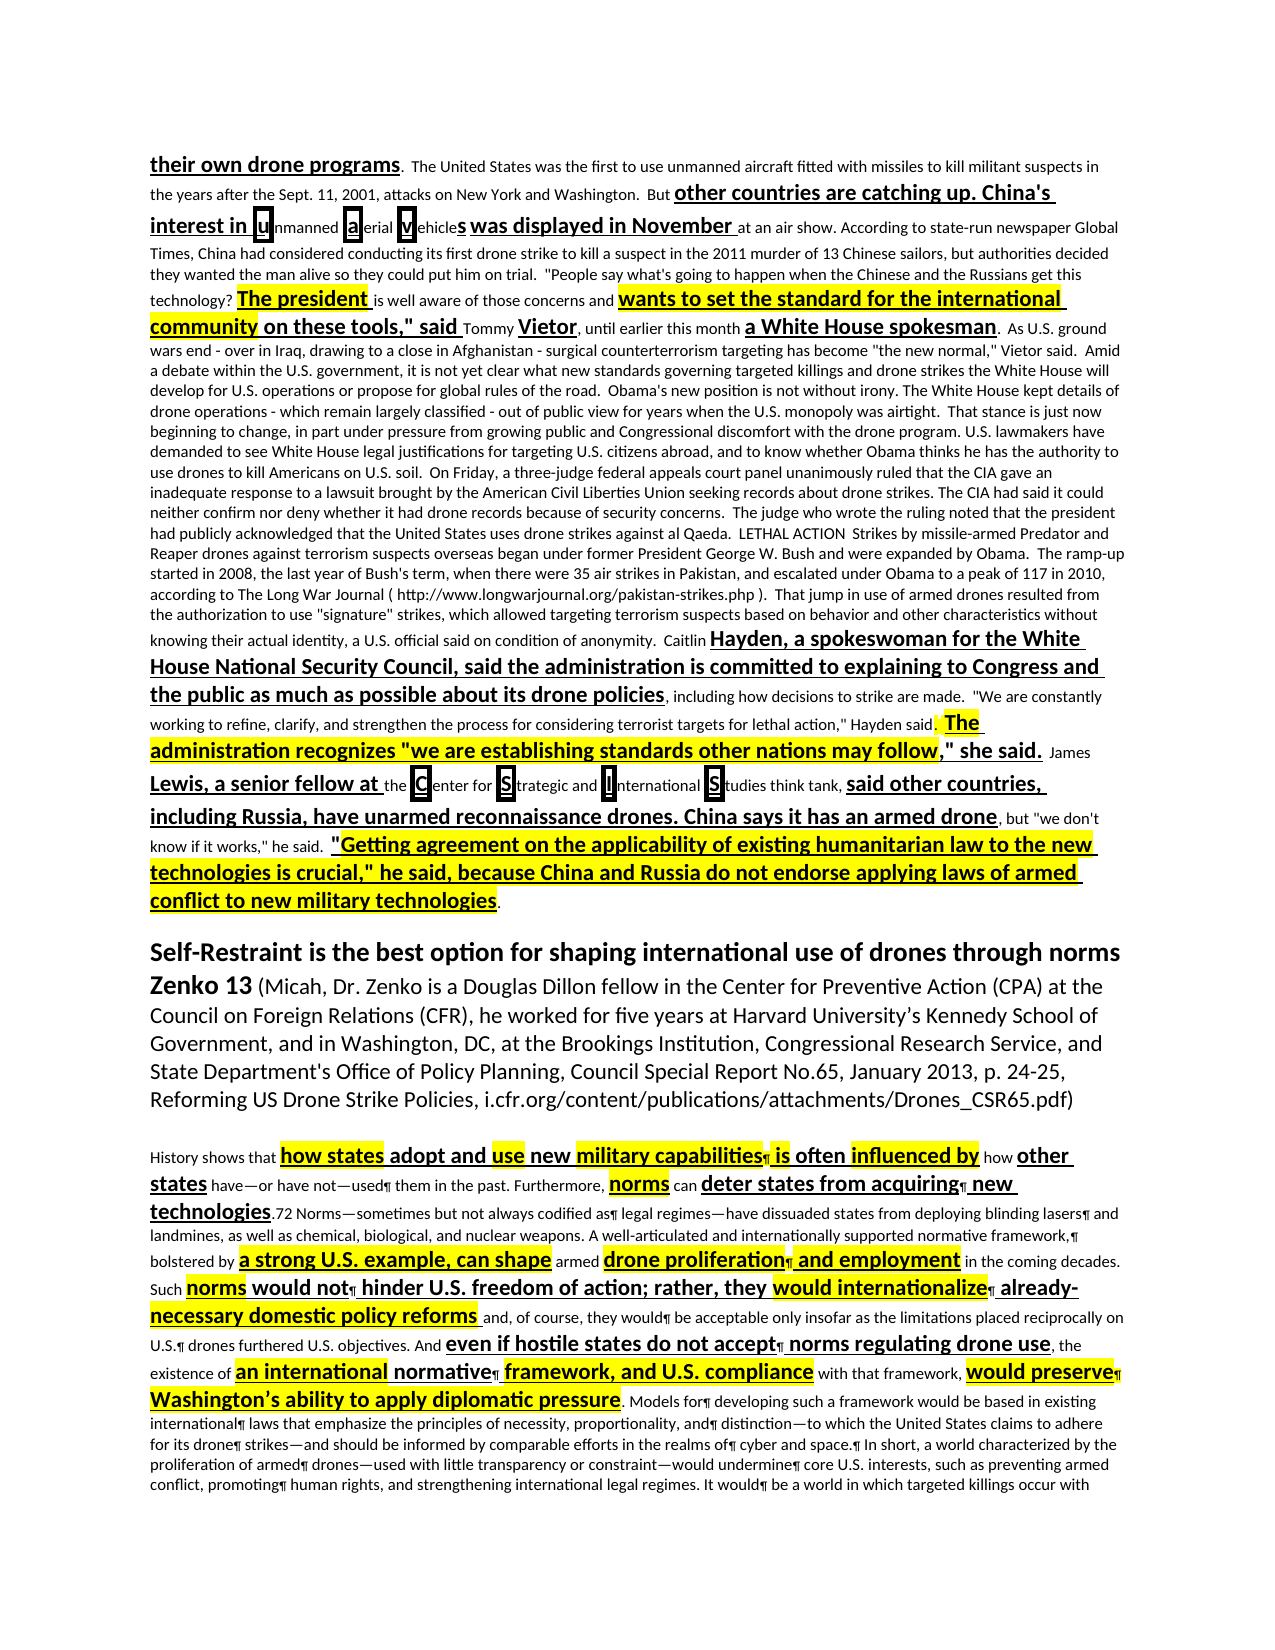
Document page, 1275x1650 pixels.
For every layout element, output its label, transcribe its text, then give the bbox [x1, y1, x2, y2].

text Zenko 13 (Micah, Dr. Zenko is a Douglas Dillon fellow in the Center for Preventive Action (CPA) at the Council on Foreign Relations (CFR), he worked for five years at Harvard University’s Kennedy School of Government, and in Washington, DC, at the Brookings Institution, Congressional Research Service, and State Department's Office of Policy Planning, Council Special Report No.65, January 2013, p. 24-25, Reforming US Drone Strike Policies, i.cfr.org/content/publications/attachments/Drones_CSR65.pdf) [150, 968, 1125, 1113]
subtitle Self-Restraint is the best option for shaping international use of drones through norms [150, 935, 1125, 968]
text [150, 1141, 1125, 1495]
